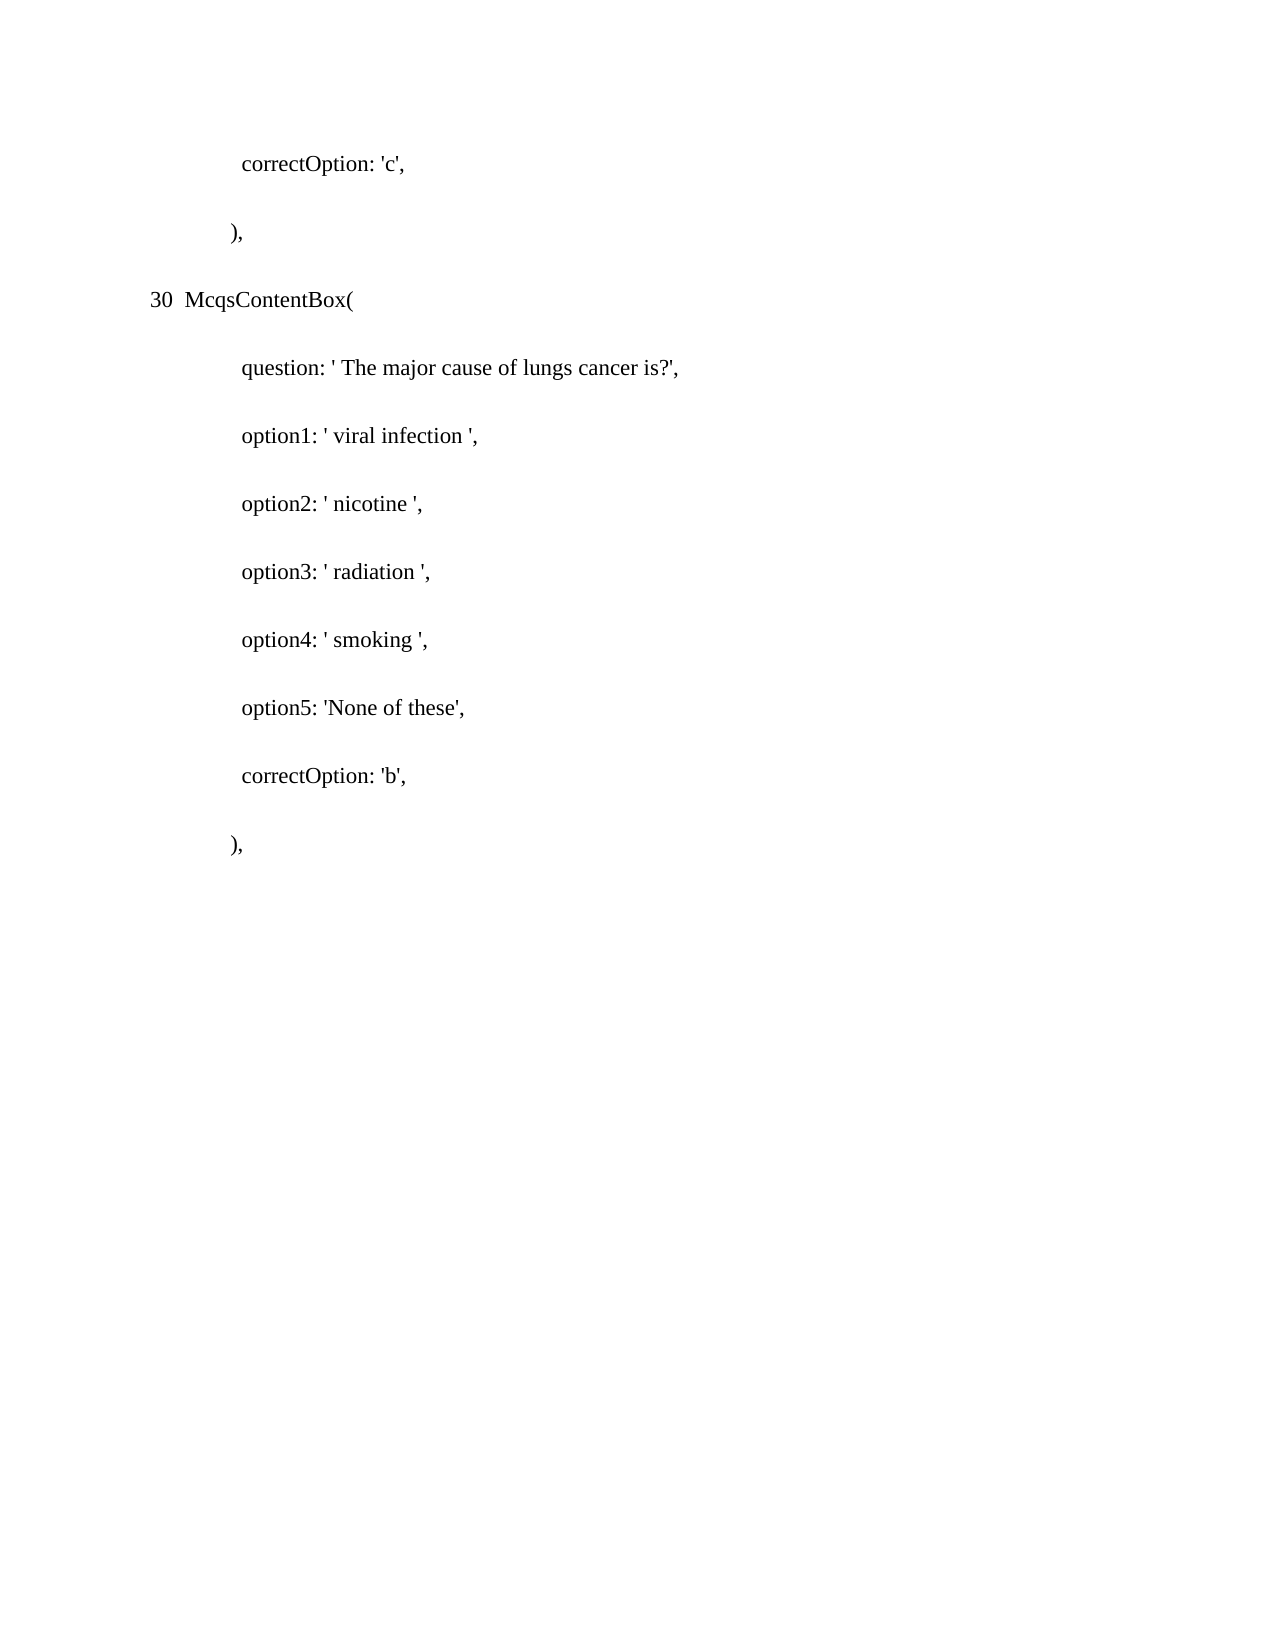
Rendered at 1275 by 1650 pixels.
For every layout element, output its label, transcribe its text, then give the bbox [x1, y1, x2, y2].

text option1: ' viral infection ', [150, 422, 1125, 448]
text ), [150, 218, 1125, 244]
text correctOption: 'b', [150, 762, 1125, 788]
text option5: 'None of these', [150, 694, 1125, 721]
text option4: ' smoking ', [150, 626, 1125, 652]
text ), [150, 830, 1125, 857]
text 30 McqsContentBox( [150, 286, 1125, 312]
text option3: ' radiation ', [150, 558, 1125, 584]
text option2: ' nicotine ', [150, 490, 1125, 516]
text question: ' The major cause of lungs cancer is?', [150, 354, 1125, 380]
text correctOption: 'c', [150, 150, 1125, 176]
